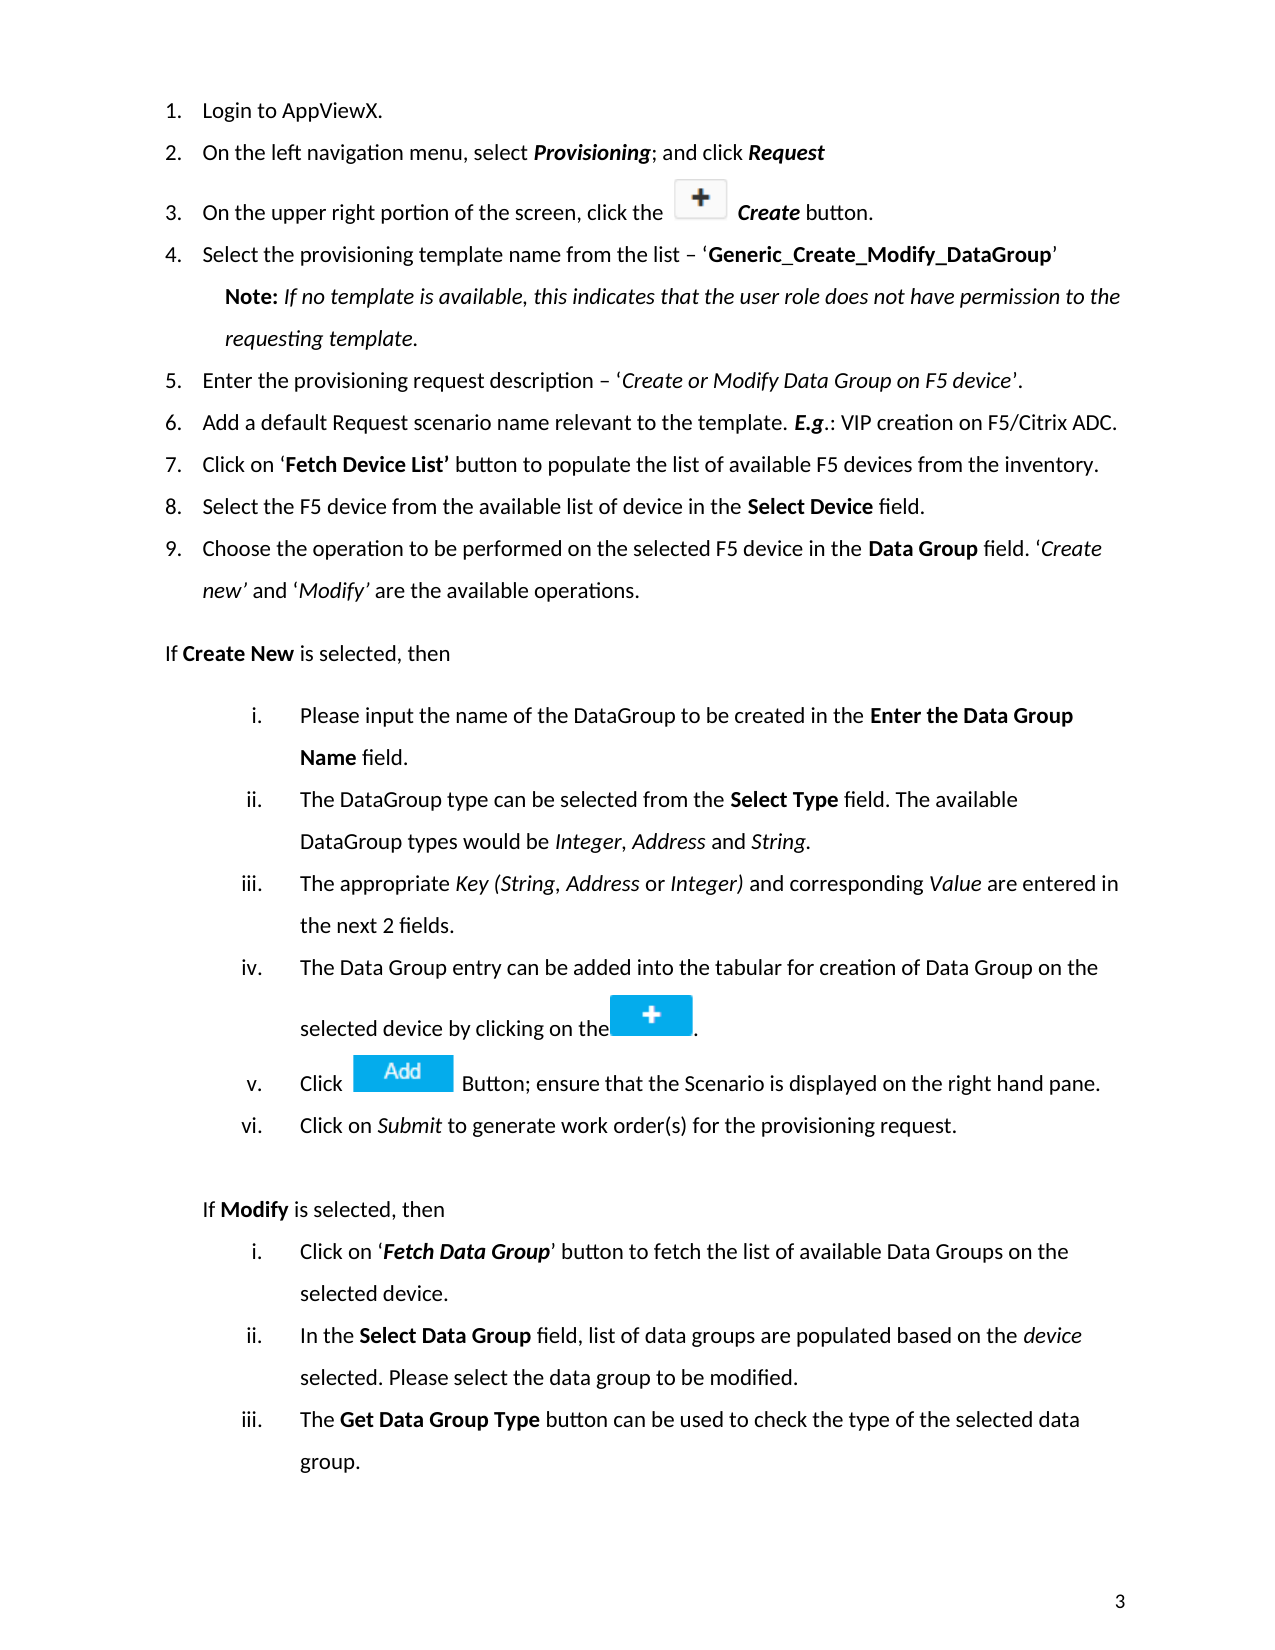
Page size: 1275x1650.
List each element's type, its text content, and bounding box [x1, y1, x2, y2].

text If Create New is selected, then [165, 639, 1125, 667]
list Click on Submit to generate work order(s) for the provisioning request. [262, 1111, 1125, 1139]
list Note: If no template is available, this indicates that the user role does not have permission to the requesting template. [225, 282, 1125, 352]
picture [643, 1006, 661, 1023]
list Select the provisioning template name from the list – ‘Generic_Create_Modify_DataGroup’ [165, 240, 1125, 268]
list The Data Group entry can be added into the tabular for creation of Data Group on the selected device by clicking on the. [262, 953, 1125, 1042]
list Please input the name of the DataGroup to be created in the Enter the Data Group Name field. [262, 702, 1125, 772]
list Login to AppViewX. [165, 96, 1125, 124]
list Add a default Request scenario name relevant to the template. E.g.: VIP creation on F5/Citrix ADC. [165, 408, 1125, 436]
list On the left navigation menu, select Provisioning; and click Request [165, 138, 1125, 166]
list On the upper right portion of the screen, click the Create button. [165, 180, 1125, 226]
list Select the F5 device from the available list of device in the Select Device field. [165, 492, 1125, 520]
picture [674, 179, 728, 221]
list The DataGroup type can be selected from the Select Type field. The available DataGroup types would be Integer, Address and String. [262, 786, 1125, 856]
list Enter the provisioning request description – ‘Create or Modify Data Group on F5 device’. [165, 366, 1125, 394]
picture [385, 1063, 420, 1079]
list The Get Data Group Type button can be used to check the type of the selected data group. [262, 1405, 1125, 1475]
list If Modify is selected, then [202, 1195, 1125, 1223]
list Choose the operation to be performed on the selected F5 device in the Data Group field. ‘Create new’ and ‘Modify’ are the available operations. [165, 534, 1125, 604]
list The appropriate Key (String, Address or Integer) and corresponding Value are entered in the next 2 fields. [262, 869, 1125, 939]
list Click Button; ensure that the Scenario is displayed on the right hand pane. [262, 1056, 1125, 1097]
list Click on ‘Fetch Device List’ button to populate the list of available F5 devices from the inventory. [165, 450, 1125, 478]
list Click on ‘Fetch Data Group’ button to fetch the list of available Data Groups on the selected device. [262, 1237, 1125, 1307]
list In the Select Data Group field, list of data groups are populated based on the device selected. Please select the data group to be modified. [262, 1321, 1125, 1391]
